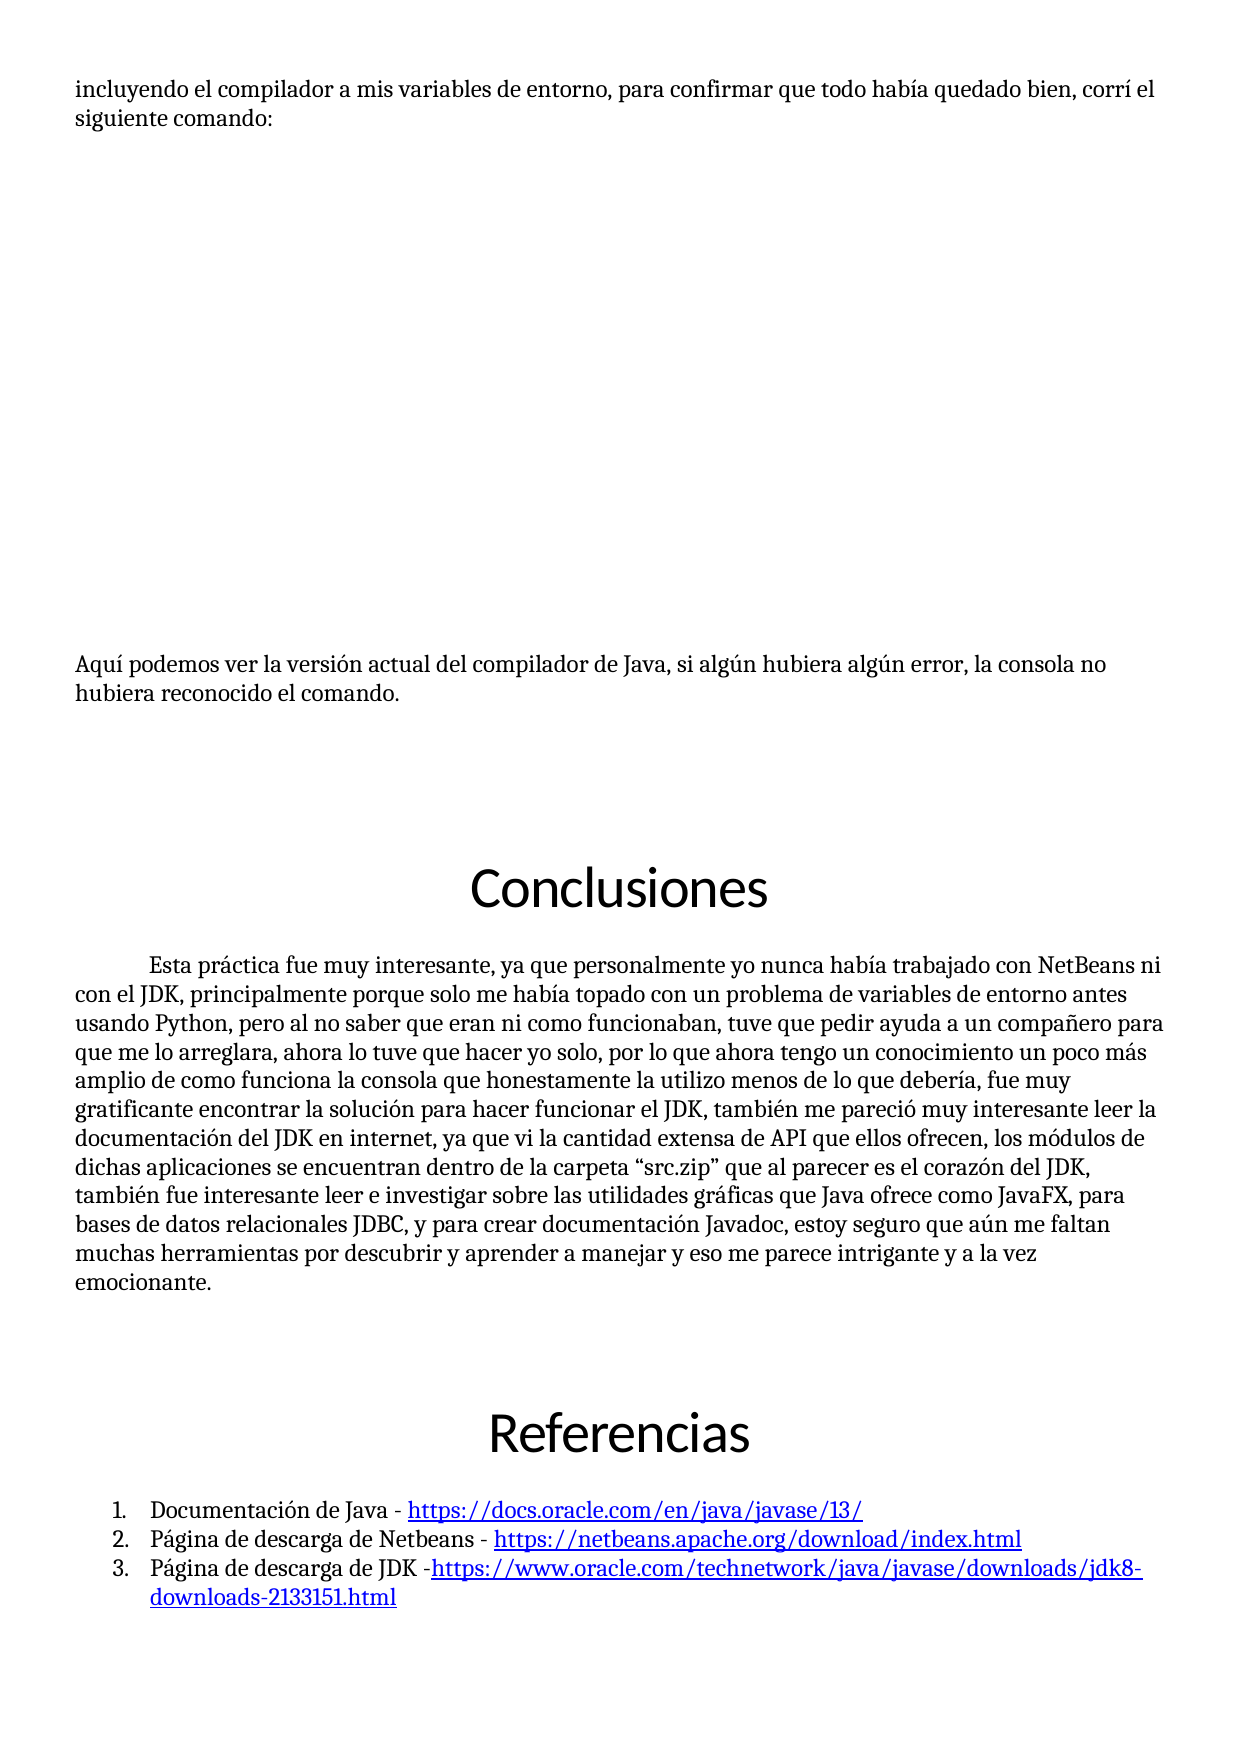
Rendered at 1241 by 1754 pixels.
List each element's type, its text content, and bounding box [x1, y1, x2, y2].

title Conclusiones [75, 851, 1165, 922]
title Referencias [75, 1396, 1165, 1467]
list Página de descarga de Netbeans - https://netbeans.apache.org/download/index.html [112, 1525, 1165, 1554]
list Documentación de Java - https://docs.oracle.com/en/java/javase/13/ [112, 1496, 1165, 1525]
list Página de descarga de JDK -https://www.oracle.com/technetwork/java/javase/downloads/jdk8-downloads-2133151.html [112, 1554, 1165, 1611]
text Aquí podemos ver la versión actual del compilador de Java, si algún hubiera algún error, la consola no hubiera reconocido el comando. [75, 650, 1165, 707]
text Esta práctica fue muy interesante, ya que personalmente yo nunca había trabajado con NetBeans ni con el JDK, principalmente porque solo me había topado con un problema de variables de entorno antes usando Python, pero al no saber que eran ni como funcionaban, tuve que pedir ayuda a un compañero para que me lo arreglara, ahora lo tuve que hacer yo solo, por lo que ahora tengo un conocimiento un poco más amplio de como funciona la consola que honestamente la utilizo menos de lo que debería, fue muy gratificante encontrar la solución para hacer funcionar el JDK, también me pareció muy interesante leer la documentación del JDK en internet, ya que vi la cantidad extensa de API que ellos ofrecen, los módulos de dichas aplicaciones se encuentran dentro de la carpeta “src.zip” que al parecer es el corazón del JDK, también fue interesante leer e investigar sobre las utilidades gráficas que Java ofrece como JavaFX, para bases de datos relacionales JDBC, y para crear documentación Javadoc, estoy seguro que aún me faltan muchas herramientas por descubrir y aprender a manejar y eso me parece intrigante y a la vez emocionante. [75, 951, 1165, 1296]
